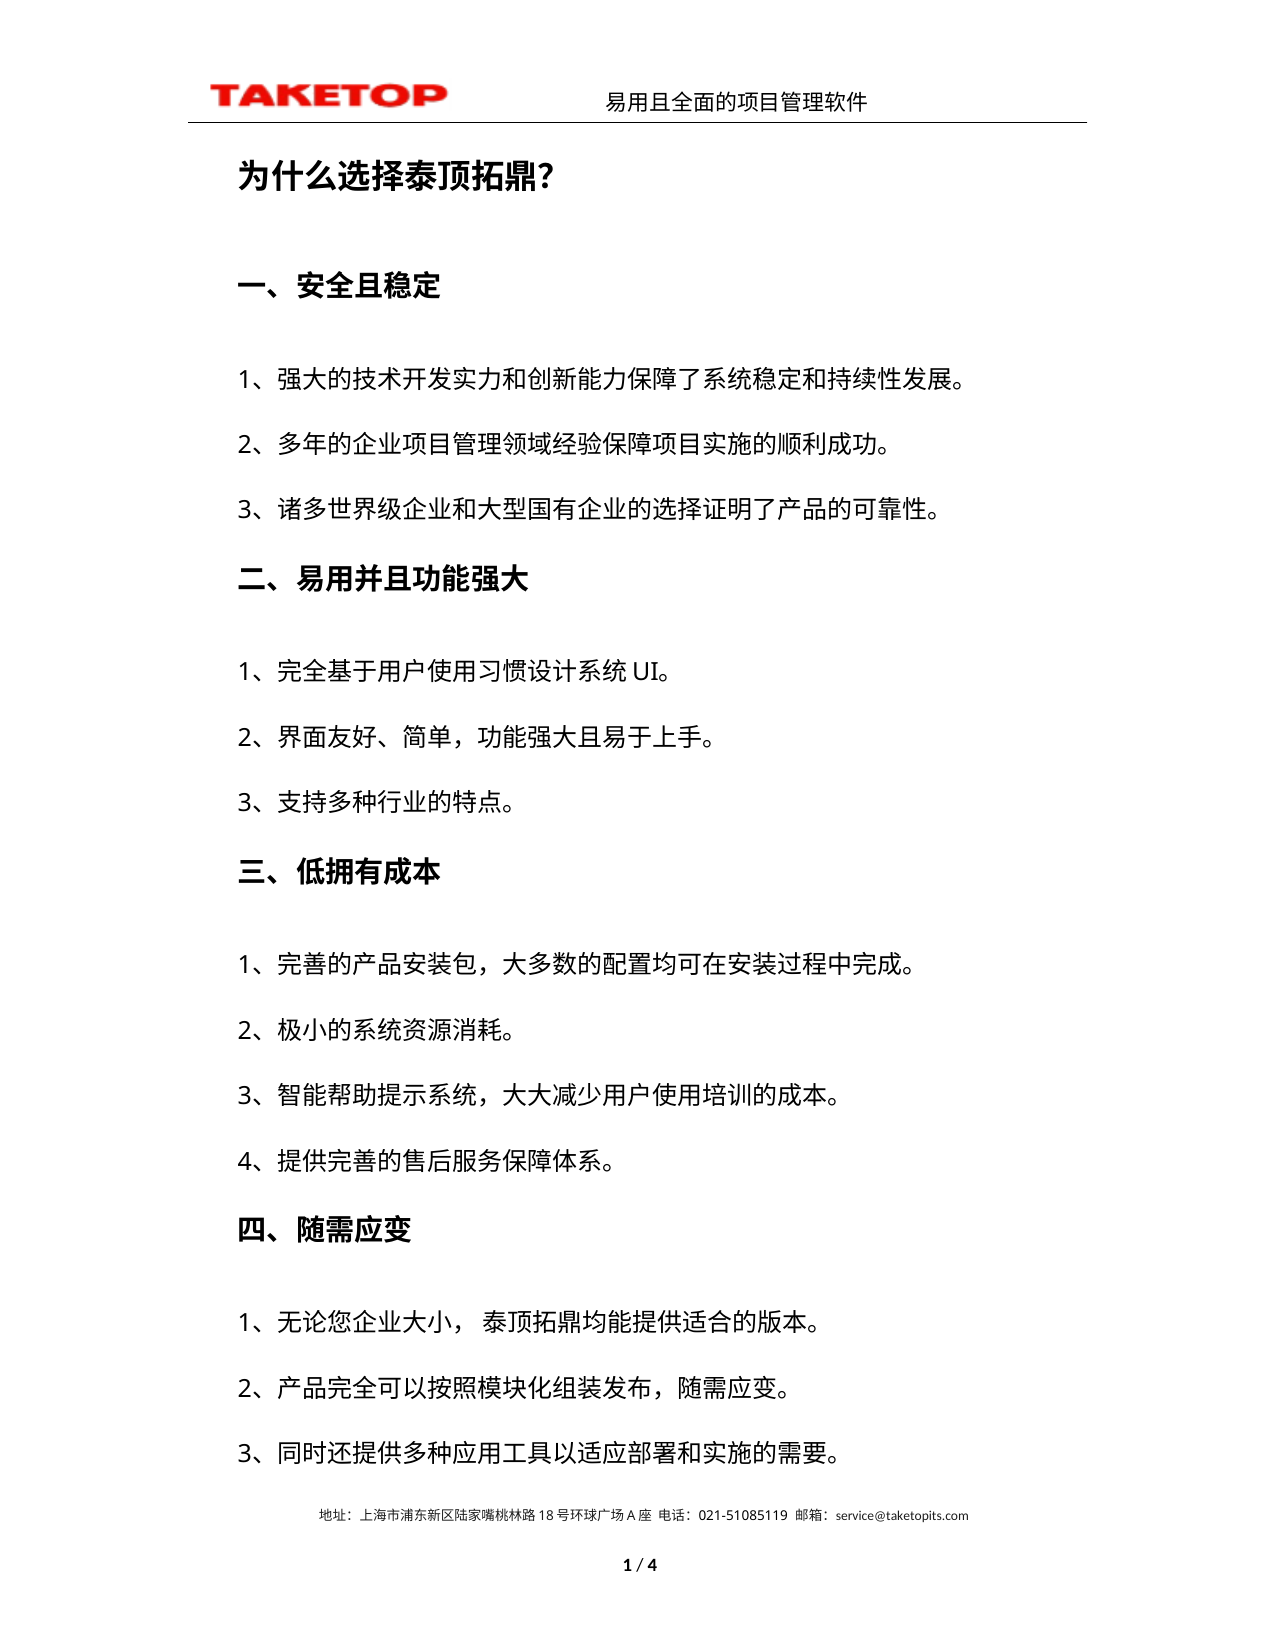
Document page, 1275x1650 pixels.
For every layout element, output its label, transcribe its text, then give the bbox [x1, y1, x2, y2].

subtitle 四、随需应变 [187, 1206, 1087, 1249]
text 4、提供完善的售后服务保障体系。 [187, 1141, 1087, 1177]
text 2、多年的企业项目管理领域经验保障项目实施的顺利成功。 [187, 424, 1087, 461]
subtitle 一、安全且稳定 [187, 262, 1087, 305]
text 3、诸多世界级企业和大型国有企业的选择证明了产品的可靠性。 [187, 490, 1087, 526]
text 1、无论您企业大小， 泰顶拓鼎均能提供适合的版本。 [187, 1303, 1087, 1339]
text 2、产品完全可以按照模块化组装发布，随需应变。 [187, 1368, 1087, 1404]
text 2、界面友好、简单，功能强大且易于上手。 [187, 717, 1087, 753]
text 1、完全基于用户使用习惯设计系统UI。 [187, 652, 1087, 688]
text 3、支持多种行业的特点。 [187, 783, 1087, 819]
subtitle 二、易用并且功能强大 [187, 555, 1087, 598]
text 1、强大的技术开发实力和创新能力保障了系统稳定和持续性发展。 [187, 359, 1087, 395]
text 3、智能帮助提示系统，大大减少用户使用培训的成本。 [187, 1076, 1087, 1112]
text 1、完善的产品安装包，大多数的配置均可在安装过程中完成。 [187, 945, 1087, 981]
picture [206, 78, 452, 111]
text 2、极小的系统资源消耗。 [187, 1010, 1087, 1046]
text 3、同时还提供多种应用工具以适应部署和实施的需要。 [187, 1434, 1087, 1470]
subtitle 三、低拥有成本 [187, 848, 1087, 890]
subtitle 为什么选择泰顶拓鼎？ [187, 150, 1087, 198]
